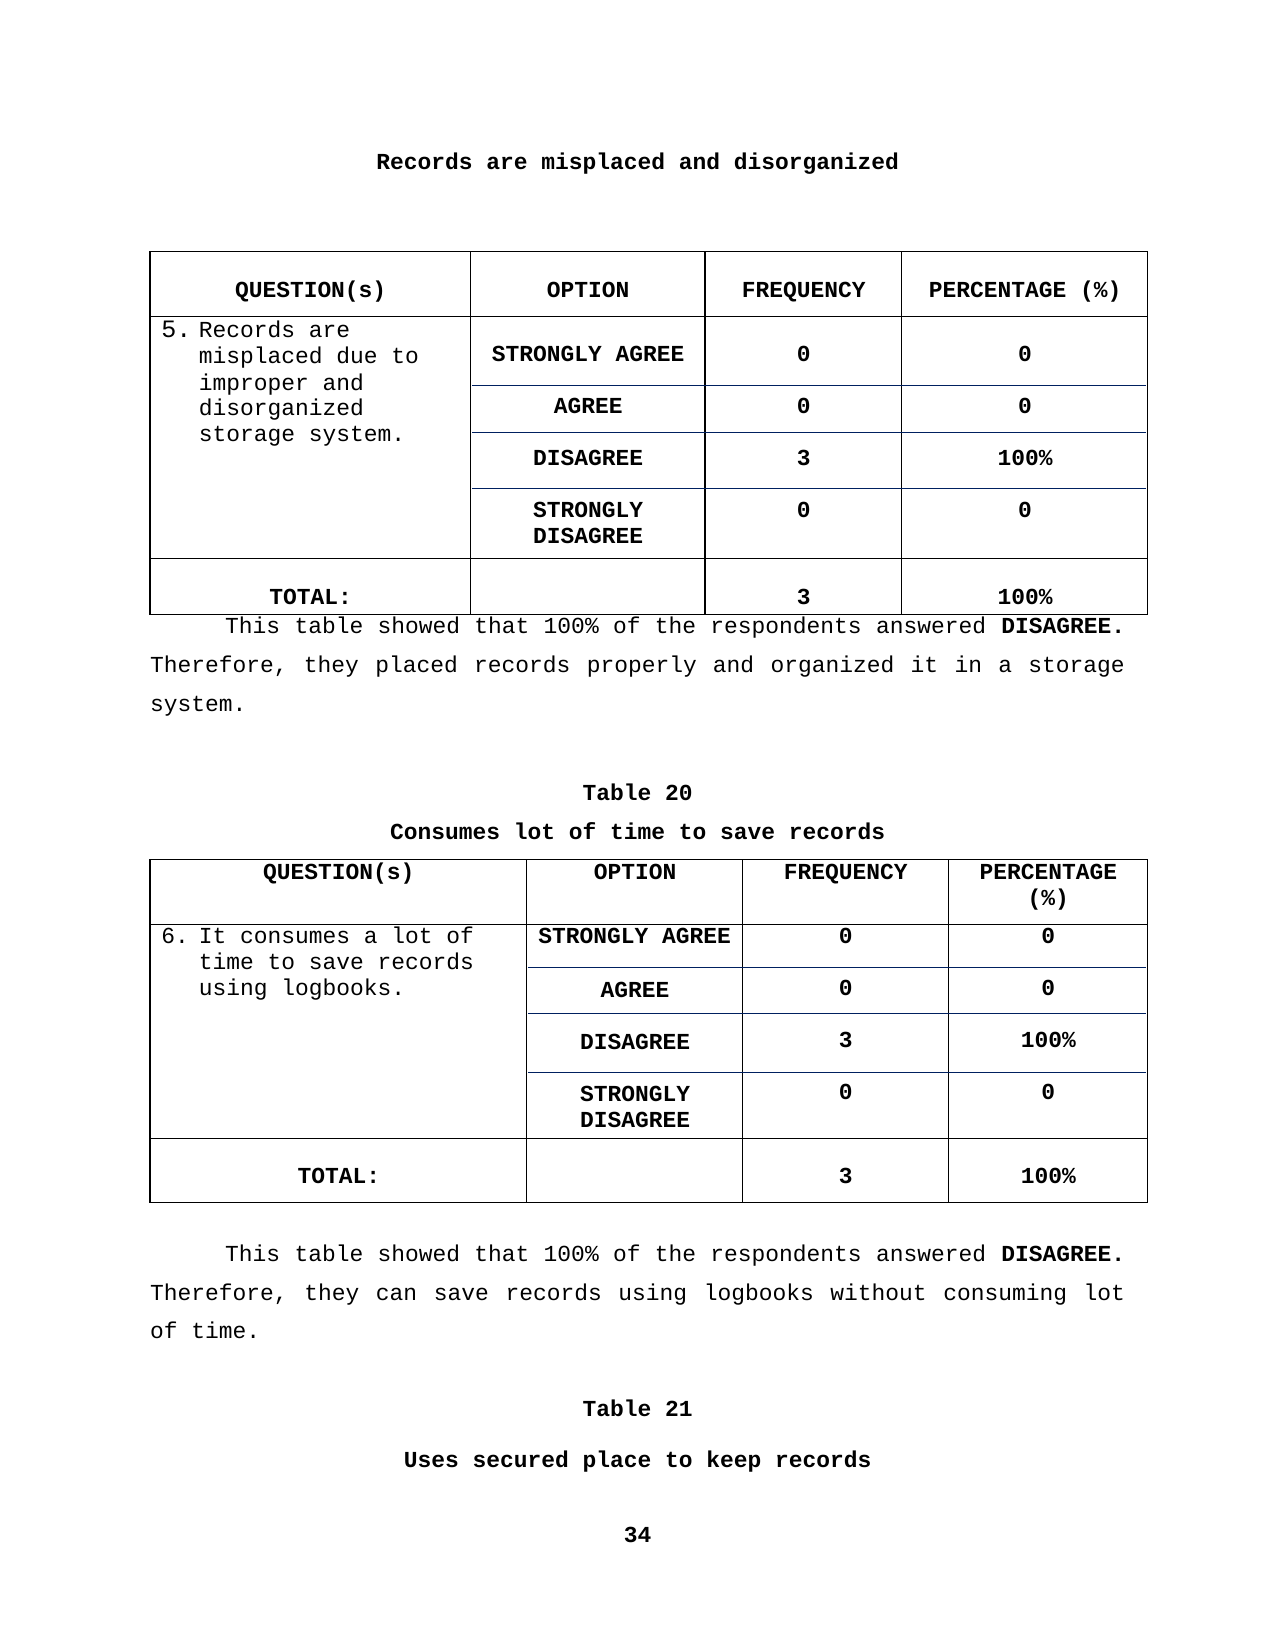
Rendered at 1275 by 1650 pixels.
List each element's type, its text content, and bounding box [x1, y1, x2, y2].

table_cell 0 0 3 0 [743, 968, 948, 1013]
table_cell It consumes a lot of time to save records using logbooks. [151, 925, 526, 1138]
table_cell TOTAL: [151, 1139, 526, 1202]
text Table 21 [150, 1397, 1125, 1423]
table_cell 100% [902, 559, 1147, 613]
table_cell 0 0 3 0 [743, 1014, 948, 1072]
table_cell [471, 559, 704, 613]
text This table showed that 100% of the respondents answered DISAGREE. Therefore, they placed records properly and organized it in a storage system. [150, 615, 1125, 718]
table_cell 0 0 100% 0 [902, 317, 1147, 558]
text Records are misplaced and disorganized [150, 150, 1125, 176]
table_header PERCENTAGE (%) [902, 252, 1147, 316]
table_cell 3 [706, 559, 901, 613]
table_cell 0 0 3 0 [706, 386, 901, 432]
table_cell 0 0 100% 0 [949, 925, 1147, 1138]
table_header QUESTION(s) [151, 860, 526, 924]
table_cell STRONGLY AGREE AGREE DISAGREE STRONGLY DISAGREE [471, 317, 704, 558]
table_cell Records are misplaced due to improper and disorganized storage system. [151, 317, 470, 558]
table_cell 100% [949, 1139, 1147, 1202]
table_header FREQUENCY [706, 252, 901, 316]
table_cell 0 0 3 0 [706, 489, 901, 558]
table_cell 3 [743, 1139, 948, 1202]
text Consumes lot of time to save records [150, 821, 1125, 846]
text Uses secured place to keep records [150, 1448, 1125, 1474]
table_header OPTION [527, 860, 742, 924]
table_cell STRONGLY AGREE AGREE DISAGREE STRONGLY DISAGREE [527, 925, 742, 1138]
table_cell 0 0 3 0 [743, 1073, 948, 1138]
text This table showed that 100% of the respondents answered DISAGREE. Therefore, they can save records using logbooks without consuming lot of time. [150, 1242, 1125, 1346]
table_cell TOTAL: [151, 559, 470, 613]
table_cell 0 0 3 0 [706, 433, 901, 488]
table_header QUESTION(s) [151, 252, 470, 316]
table_header OPTION [471, 252, 704, 316]
table_cell 0 0 3 0 [706, 317, 901, 385]
table_cell 0 0 3 0 [743, 925, 948, 967]
text Table 20 [150, 782, 1125, 808]
table_header FREQUENCY [743, 860, 948, 924]
table_cell [527, 1139, 742, 1202]
table_header PERCENTAGE (%) [949, 860, 1147, 924]
